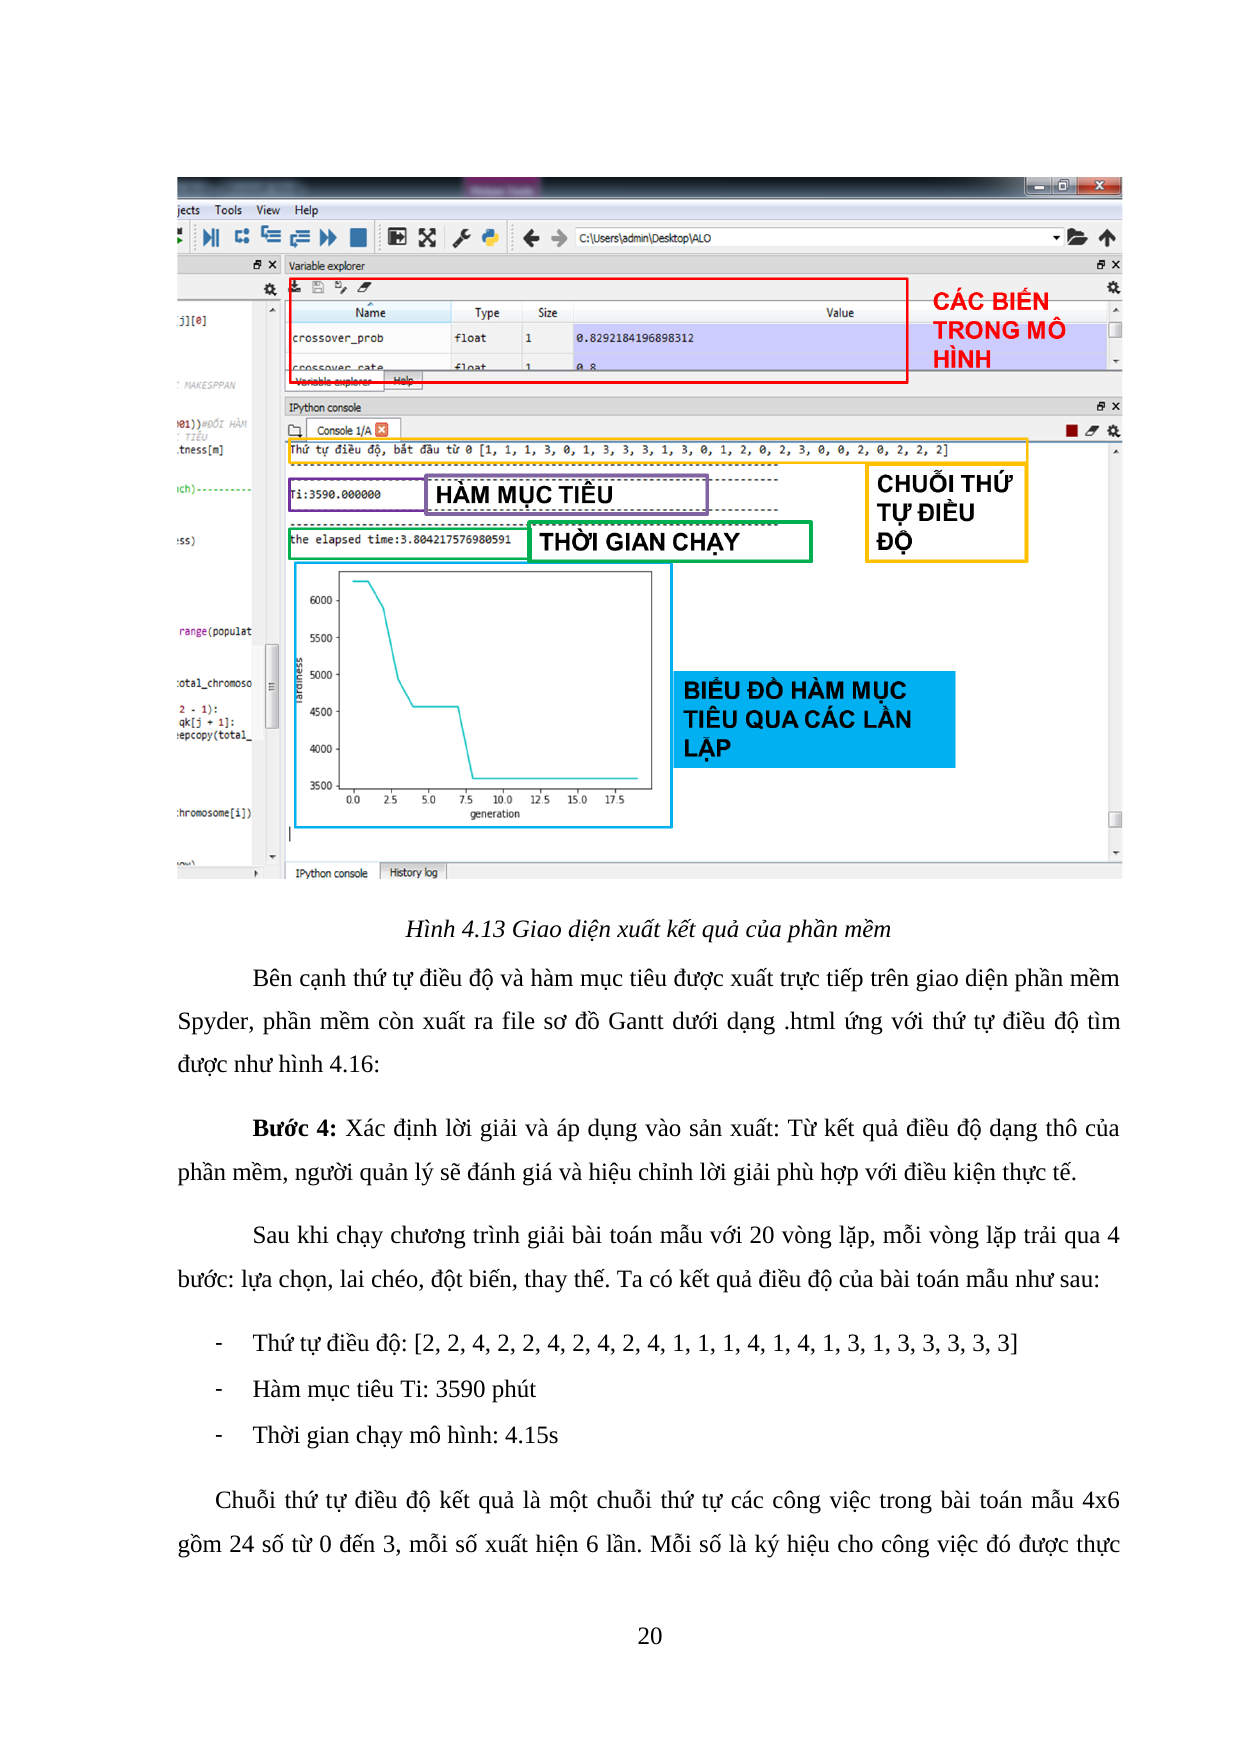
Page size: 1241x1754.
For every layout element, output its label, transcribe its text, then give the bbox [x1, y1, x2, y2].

picture [177, 177, 1123, 879]
text Bên cạnh thứ tự điều độ và hàm mục tiêu được xuất trực tiếp trên giao diện phần mềm Spyder, phần mềm còn xuất ra file sơ đồ Gantt dưới dạng .html ứng với thứ tự điều độ tìm được như hình 4.16: [177, 963, 1122, 1078]
text Hình 4.13 Giao diện xuất kết quả của phần mềm [177, 914, 1122, 942]
list Thời gian chạy mô hình: 4.15s [215, 1419, 1122, 1449]
list Hàm mục tiêu Ti: 3590 phút [215, 1373, 1122, 1404]
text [177, 1486, 1122, 1557]
text Sau khi chạy chương trình giải bài toán mẫu với 20 vòng lặp, mỗi vòng lặp trải qua 4 bước: lựa chọn, lai chéo, đột biến, thay thế. Ta có kết quả điều độ của bài toán mẫu như sau: [177, 1221, 1122, 1292]
list Thứ tự điều độ: [2, 2, 4, 2, 2, 4, 2, 4, 2, 4, 1, 1, 1, 4, 1, 4, 1, 3, 1, 3, 3, 3, 3, 3] [215, 1328, 1122, 1358]
text Bước 4: Xác định lời giải và áp dụng vào sản xuất: Từ kết quả điều độ dạng thô của phần mềm, người quản lý sẽ đánh giá và hiệu chỉnh lời giải phù hợp với điều kiện thực tế. [177, 1113, 1122, 1185]
